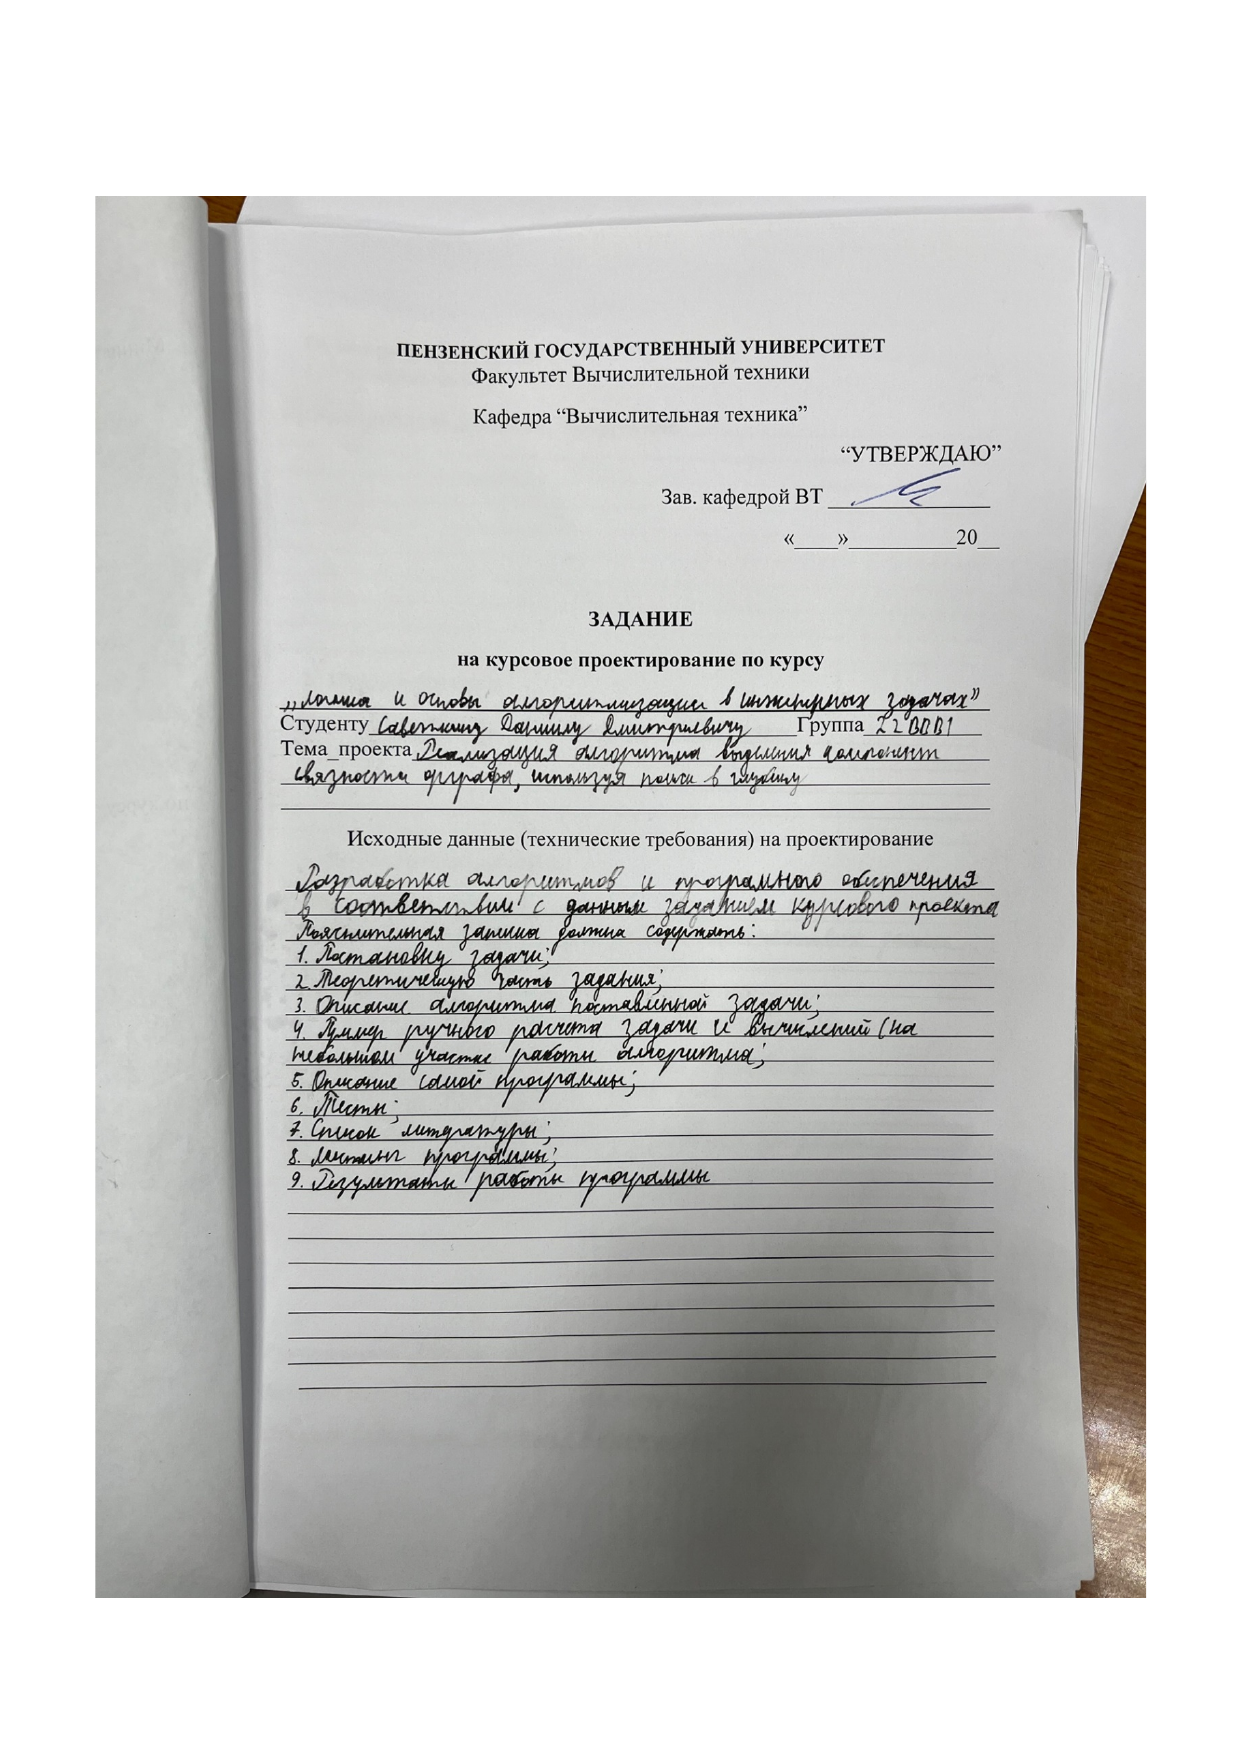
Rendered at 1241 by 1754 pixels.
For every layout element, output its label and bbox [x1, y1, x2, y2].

picture [95, 196, 1147, 1598]
